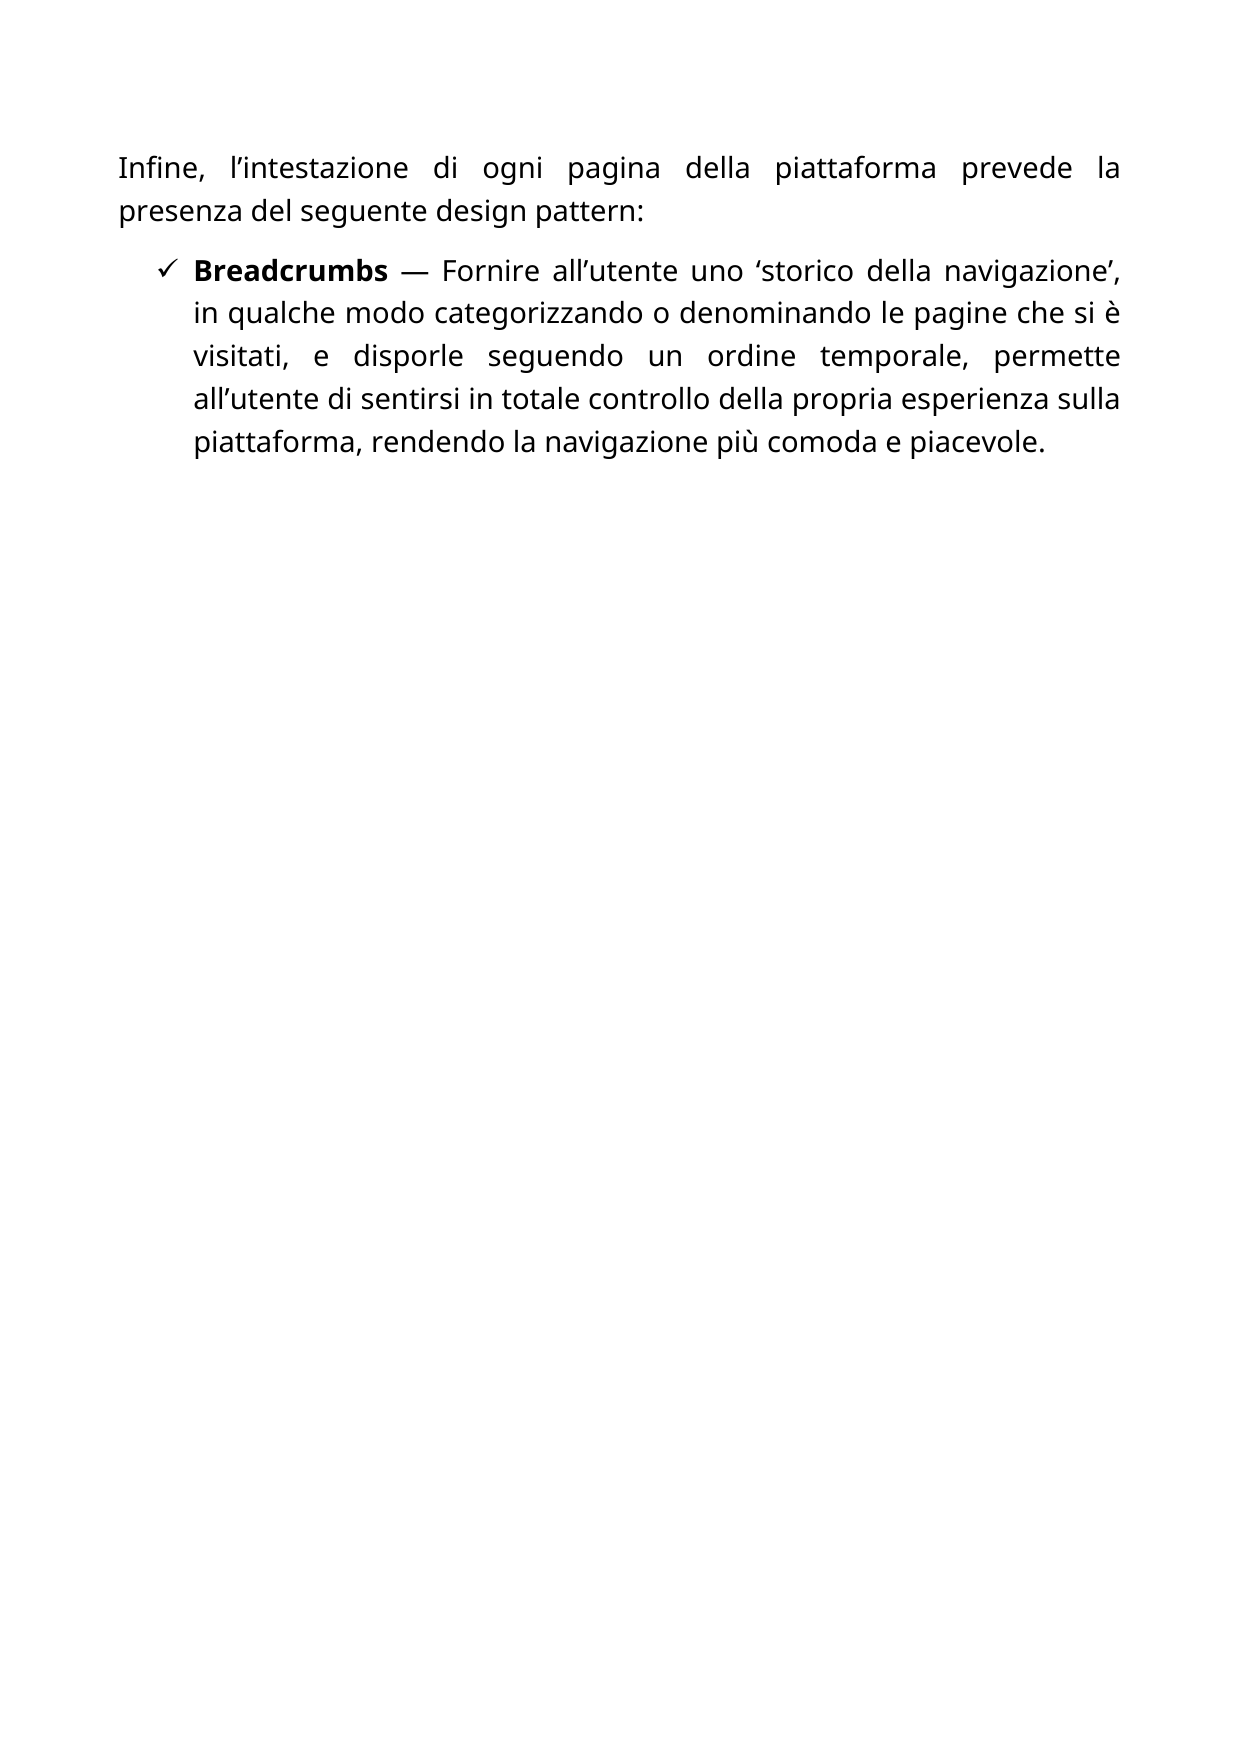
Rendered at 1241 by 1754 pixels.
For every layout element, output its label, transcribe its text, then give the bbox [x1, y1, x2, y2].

text Infine, l’intestazione di ogni pagina della piattaforma prevede la presenza del seguente design pattern: [118, 148, 1122, 230]
list Breadcrumbs — Fornire all’utente uno ‘storico della navigazione’, in qualche modo categorizzando o denominando le pagine che si è visitati, e disporle seguendo un ordine temporale, permette all’utente di sentirsi in totale controllo della propria esperienza sulla piattaforma, rendendo la navigazione più comoda e piacevole. [156, 250, 1122, 461]
